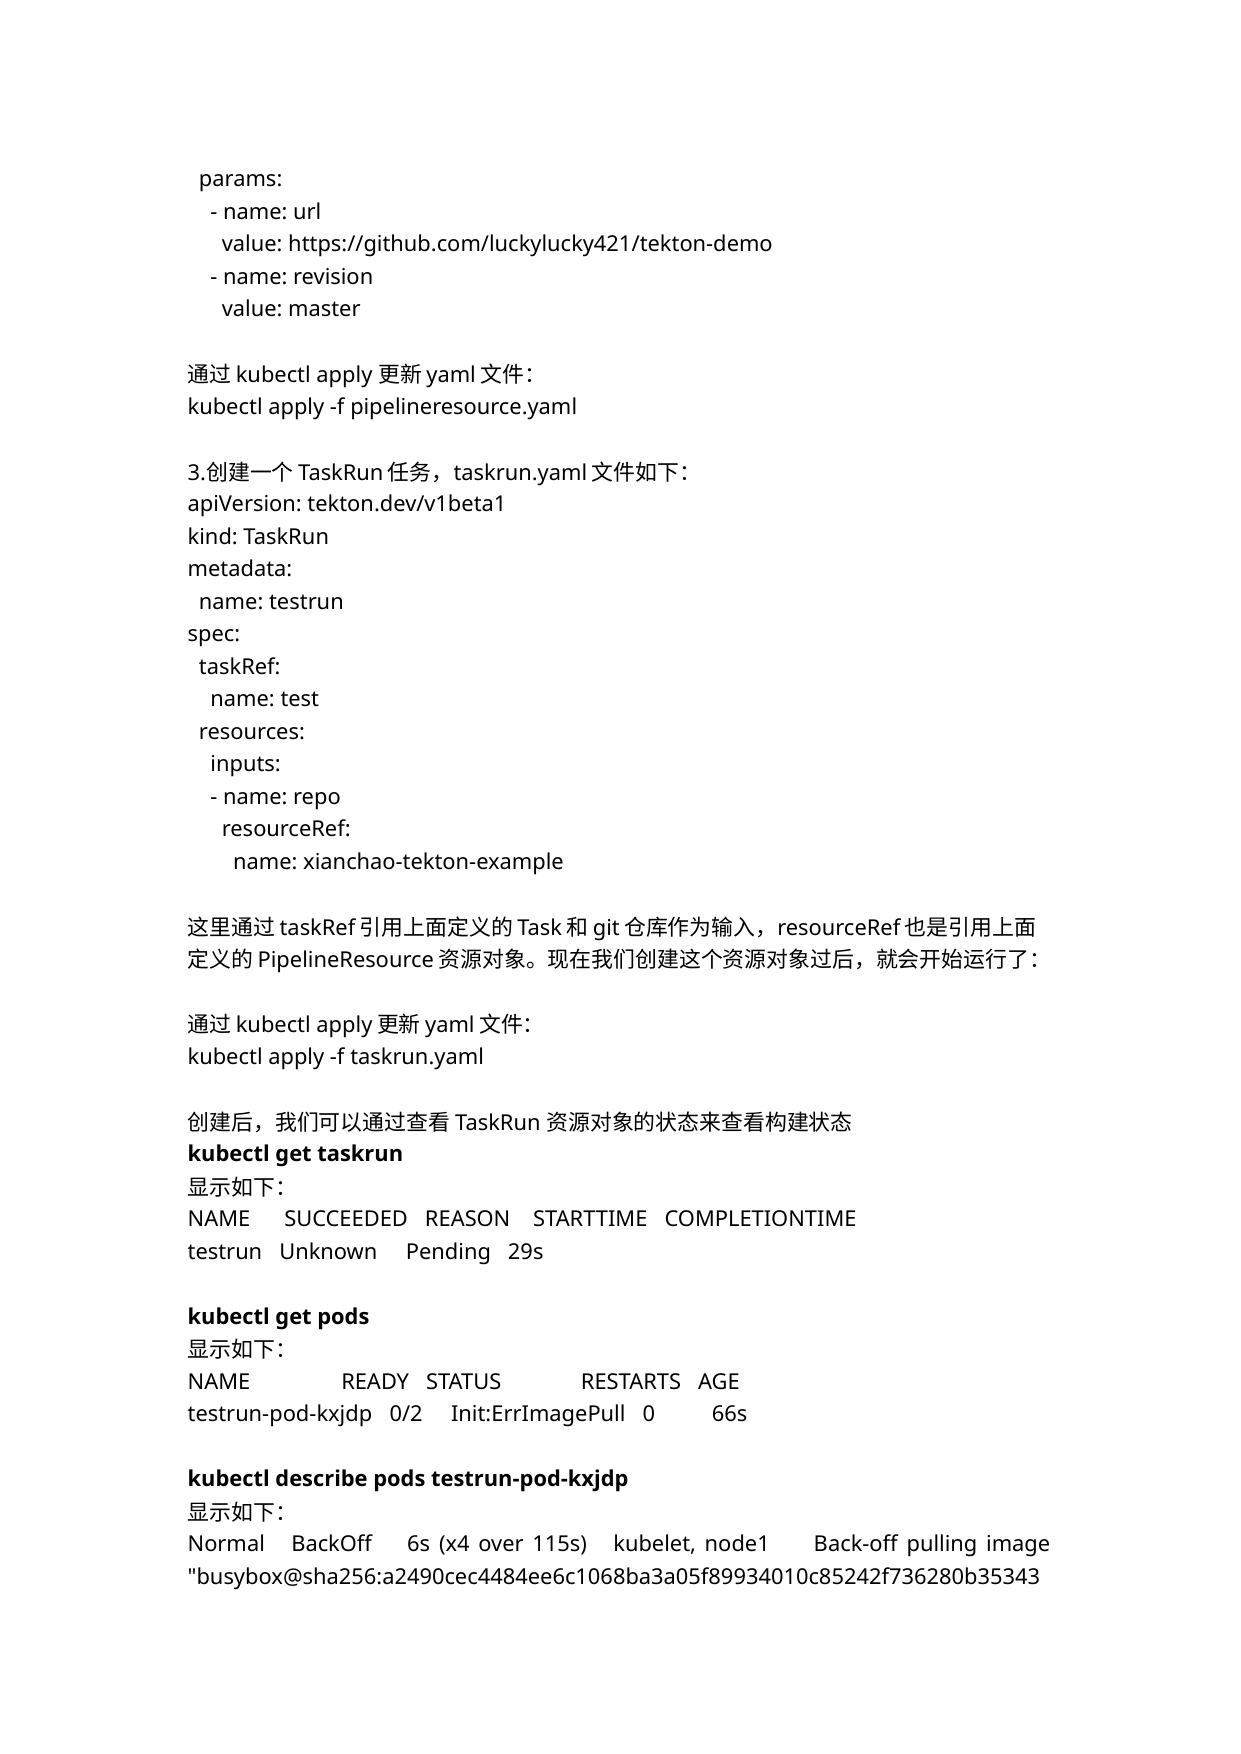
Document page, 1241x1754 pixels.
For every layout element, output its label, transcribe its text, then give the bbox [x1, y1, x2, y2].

text name: xianchao-tekton-example [187, 844, 1053, 877]
text name: test [187, 682, 1053, 714]
text testrun-pod-kxjdp 0/2 Init:ErrImagePull 0 66s [187, 1397, 1053, 1429]
text resources: [187, 714, 1053, 747]
text metadata: [187, 552, 1053, 584]
text 通过kubectl apply 更新yaml文件： [187, 357, 1053, 389]
text taskRef: [187, 649, 1053, 682]
text 这里通过taskRef引用上面定义的Task和git仓库作为输入，resourceRef也是引用上面定义的PipelineResource资源对象。现在我们创建这个资源对象过后，就会开始运行了： [187, 909, 1053, 974]
text value: master [187, 292, 1053, 324]
text resourceRef: [187, 812, 1053, 844]
text - name: url [187, 194, 1053, 227]
text kubectl get pods [187, 1299, 1053, 1332]
text kubectl apply -f pipelineresource.yaml [187, 389, 1053, 422]
text - name: repo [187, 779, 1053, 812]
text value: https://github.com/luckylucky421/tekton-demo [187, 227, 1053, 259]
text NAME READY STATUS RESTARTS AGE [187, 1364, 1053, 1397]
text spec: [187, 617, 1053, 649]
text 3.创建一个TaskRun任务，taskrun.yaml文件如下： [187, 454, 1053, 487]
text name: testrun [187, 584, 1053, 617]
text NAME SUCCEEDED REASON STARTTIME COMPLETIONTIME [187, 1202, 1053, 1234]
text kubectl get taskrun [187, 1137, 1053, 1169]
text - name: revision [187, 259, 1053, 292]
text 显示如下： [187, 1332, 1053, 1364]
text apiVersion: tekton.dev/v1beta1 [187, 487, 1053, 519]
text params: [187, 162, 1053, 194]
text kind: TaskRun [187, 519, 1053, 552]
text inputs: [187, 747, 1053, 779]
text 显示如下： [187, 1494, 1053, 1527]
text testrun Unknown Pending 29s [187, 1234, 1053, 1267]
text kubectl apply -f taskrun.yaml [187, 1039, 1053, 1072]
text 显示如下： [187, 1169, 1053, 1202]
text 通过kubectl apply更新yaml文件： [187, 1007, 1053, 1039]
text kubectl describe pods testrun-pod-kxjdp [187, 1462, 1053, 1494]
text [187, 1527, 1053, 1592]
text 创建后，我们可以通过查看 TaskRun 资源对象的状态来查看构建状态 [187, 1104, 1053, 1137]
